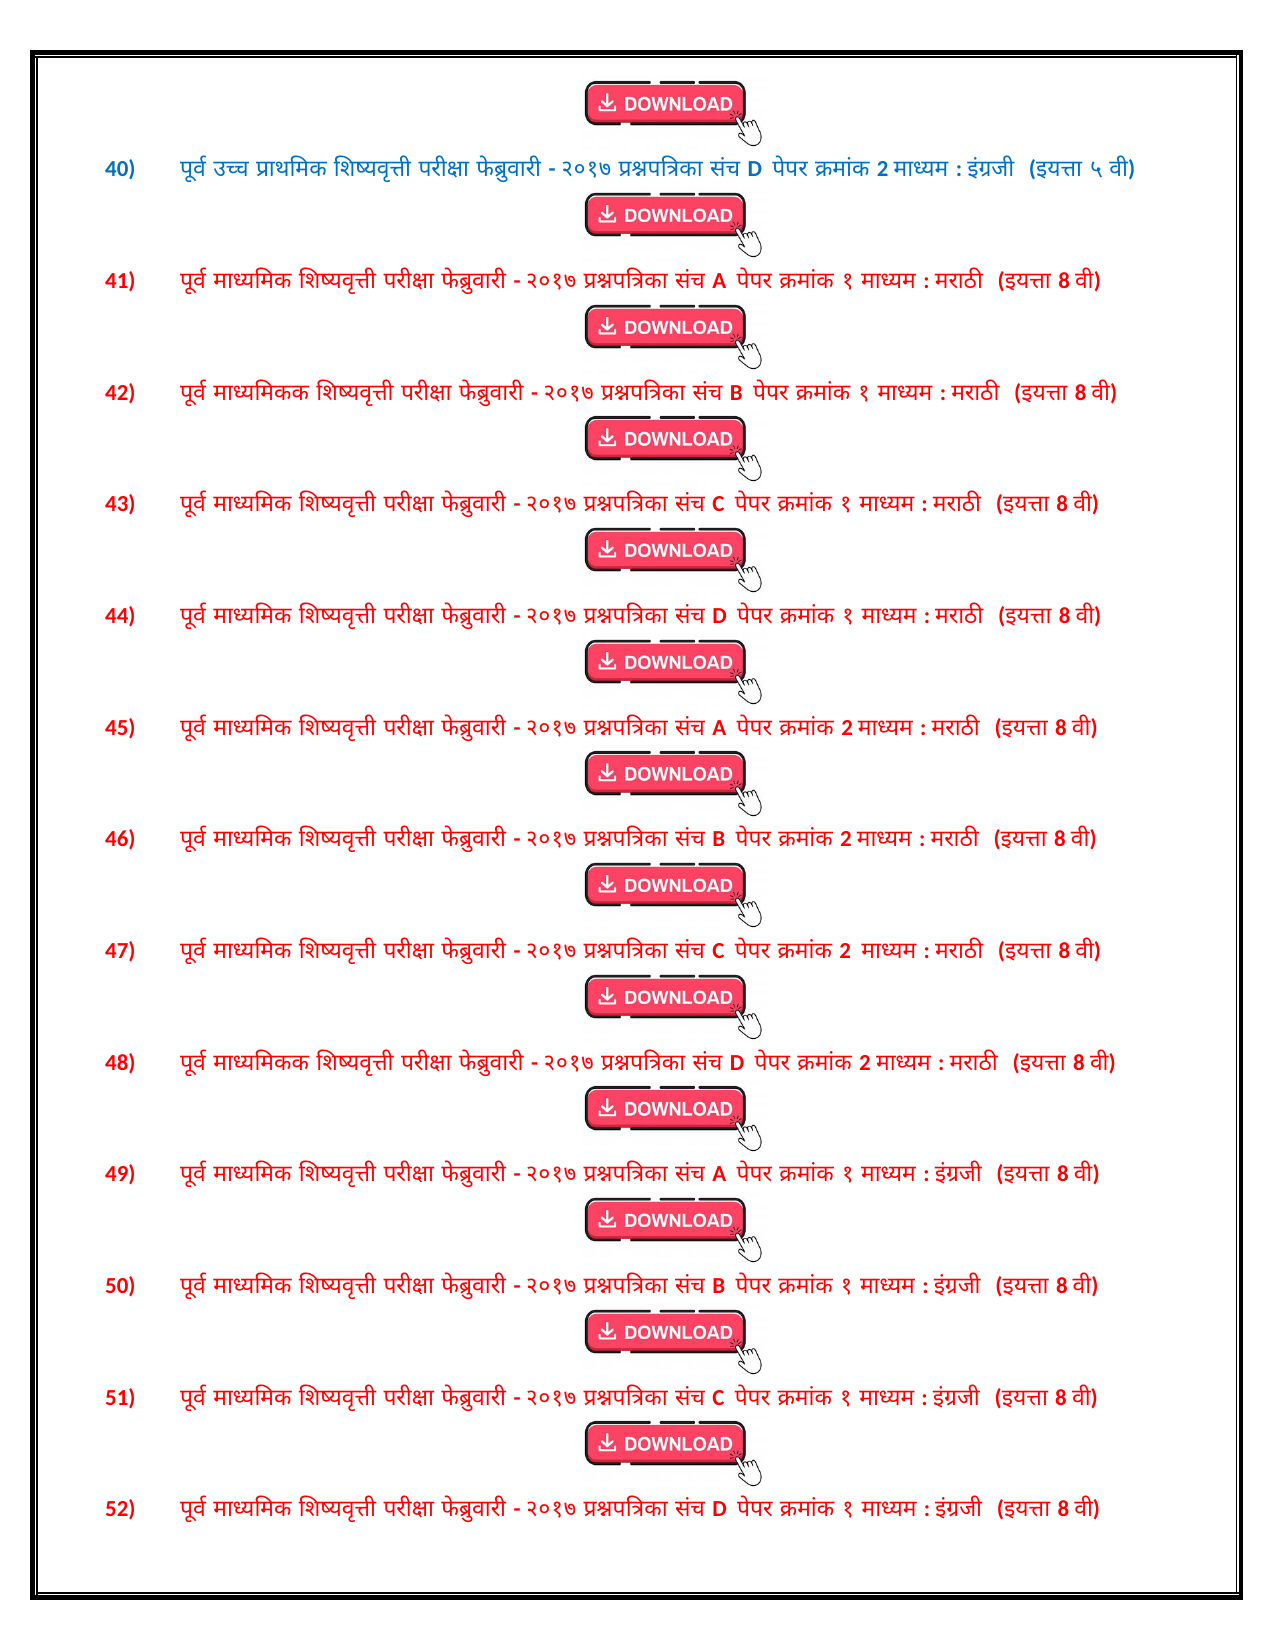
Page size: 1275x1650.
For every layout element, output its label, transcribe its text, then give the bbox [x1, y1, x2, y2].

list 44) पूर्व माध्यमिक शिष्यवृत्ती परीक्षा फेब्रुवारी - २०१७ प्रश्नपत्रिका संच D पेपर क्रमांक १ माध्यम : मराठी (इयत्ता 8 वी) [105, 601, 1236, 629]
list 46) पूर्व माध्यमिक शिष्यवृत्ती परीक्षा फेब्रुवारी - २०१७ प्रश्नपत्रिका संच B पेपर क्रमांक 2 माध्यम : मराठी (इयत्ता 8 वी) [105, 824, 1236, 852]
list 41) पूर्व माध्यमिक शिष्यवृत्ती परीक्षा फेब्रुवारी - २०१७ प्रश्नपत्रिका संच A पेपर क्रमांक १ माध्यम : मराठी (इयत्ता 8 वी) [105, 266, 1236, 294]
list 52) पूर्व माध्यमिक शिष्यवृत्ती परीक्षा फेब्रुवारी - २०१७ प्रश्नपत्रिका संच D पेपर क्रमांक १ माध्यम : इंग्रजी (इयत्ता 8 वी) [105, 1494, 1236, 1522]
list 50) पूर्व माध्यमिक शिष्यवृत्ती परीक्षा फेब्रुवारी - २०१७ प्रश्नपत्रिका संच B पेपर क्रमांक १ माध्यम : इंग्रजी (इयत्ता 8 वी) [105, 1271, 1236, 1299]
picture [581, 745, 768, 821]
picture [581, 1303, 768, 1379]
picture [581, 186, 768, 262]
picture [581, 633, 768, 709]
list 47) पूर्व माध्यमिक शिष्यवृत्ती परीक्षा फेब्रुवारी - २०१७ प्रश्नपत्रिका संच C पेपर क्रमांक 2 माध्यम : मराठी (इयत्ता 8 वी) [105, 936, 1236, 964]
list 49) पूर्व माध्यमिक शिष्यवृत्ती परीक्षा फेब्रुवारी - २०१७ प्रश्नपत्रिका संच A पेपर क्रमांक १ माध्यम : इंग्रजी (इयत्ता 8 वी) [105, 1159, 1236, 1187]
list 45) पूर्व माध्यमिक शिष्यवृत्ती परीक्षा फेब्रुवारी - २०१७ प्रश्नपत्रिका संच A पेपर क्रमांक 2 माध्यम : मराठी (इयत्ता 8 वी) [105, 713, 1236, 741]
picture [581, 968, 768, 1044]
list 48) पूर्व माध्यमिकक शिष्यवृत्ती परीक्षा फेब्रुवारी - २०१७ प्रश्नपत्रिका संच D पेपर क्रमांक 2 माध्यम : मराठी (इयत्ता 8 वी) [105, 1048, 1236, 1076]
picture [581, 1415, 768, 1491]
picture [581, 1191, 768, 1267]
picture [581, 410, 768, 486]
picture [581, 1080, 768, 1156]
list 42) पूर्व माध्यमिकक शिष्यवृत्ती परीक्षा फेब्रुवारी - २०१७ प्रश्नपत्रिका संच B पेपर क्रमांक १ माध्यम : मराठी (इयत्ता 8 वी) [105, 378, 1236, 406]
list 51) पूर्व माध्यमिक शिष्यवृत्ती परीक्षा फेब्रुवारी - २०१७ प्रश्नपत्रिका संच C पेपर क्रमांक १ माध्यम : इंग्रजी (इयत्ता 8 वी) [105, 1383, 1236, 1411]
list 43) पूर्व माध्यमिक शिष्यवृत्ती परीक्षा फेब्रुवारी - २०१७ प्रश्नपत्रिका संच C पेपर क्रमांक १ माध्यम : मराठी (इयत्ता 8 वी) [105, 489, 1236, 517]
picture [581, 298, 768, 374]
picture [581, 521, 768, 597]
picture [581, 75, 768, 151]
picture [581, 856, 768, 932]
list 40) पूर्व उच्च प्राथमिक शिष्यवृत्ती परीक्षा फेब्रुवारी - २०१७ प्रश्नपत्रिका संच D पेपर क्रमांक 2 माध्यम : इंग्रजी (इयत्ता ५ वी) [105, 154, 1236, 182]
